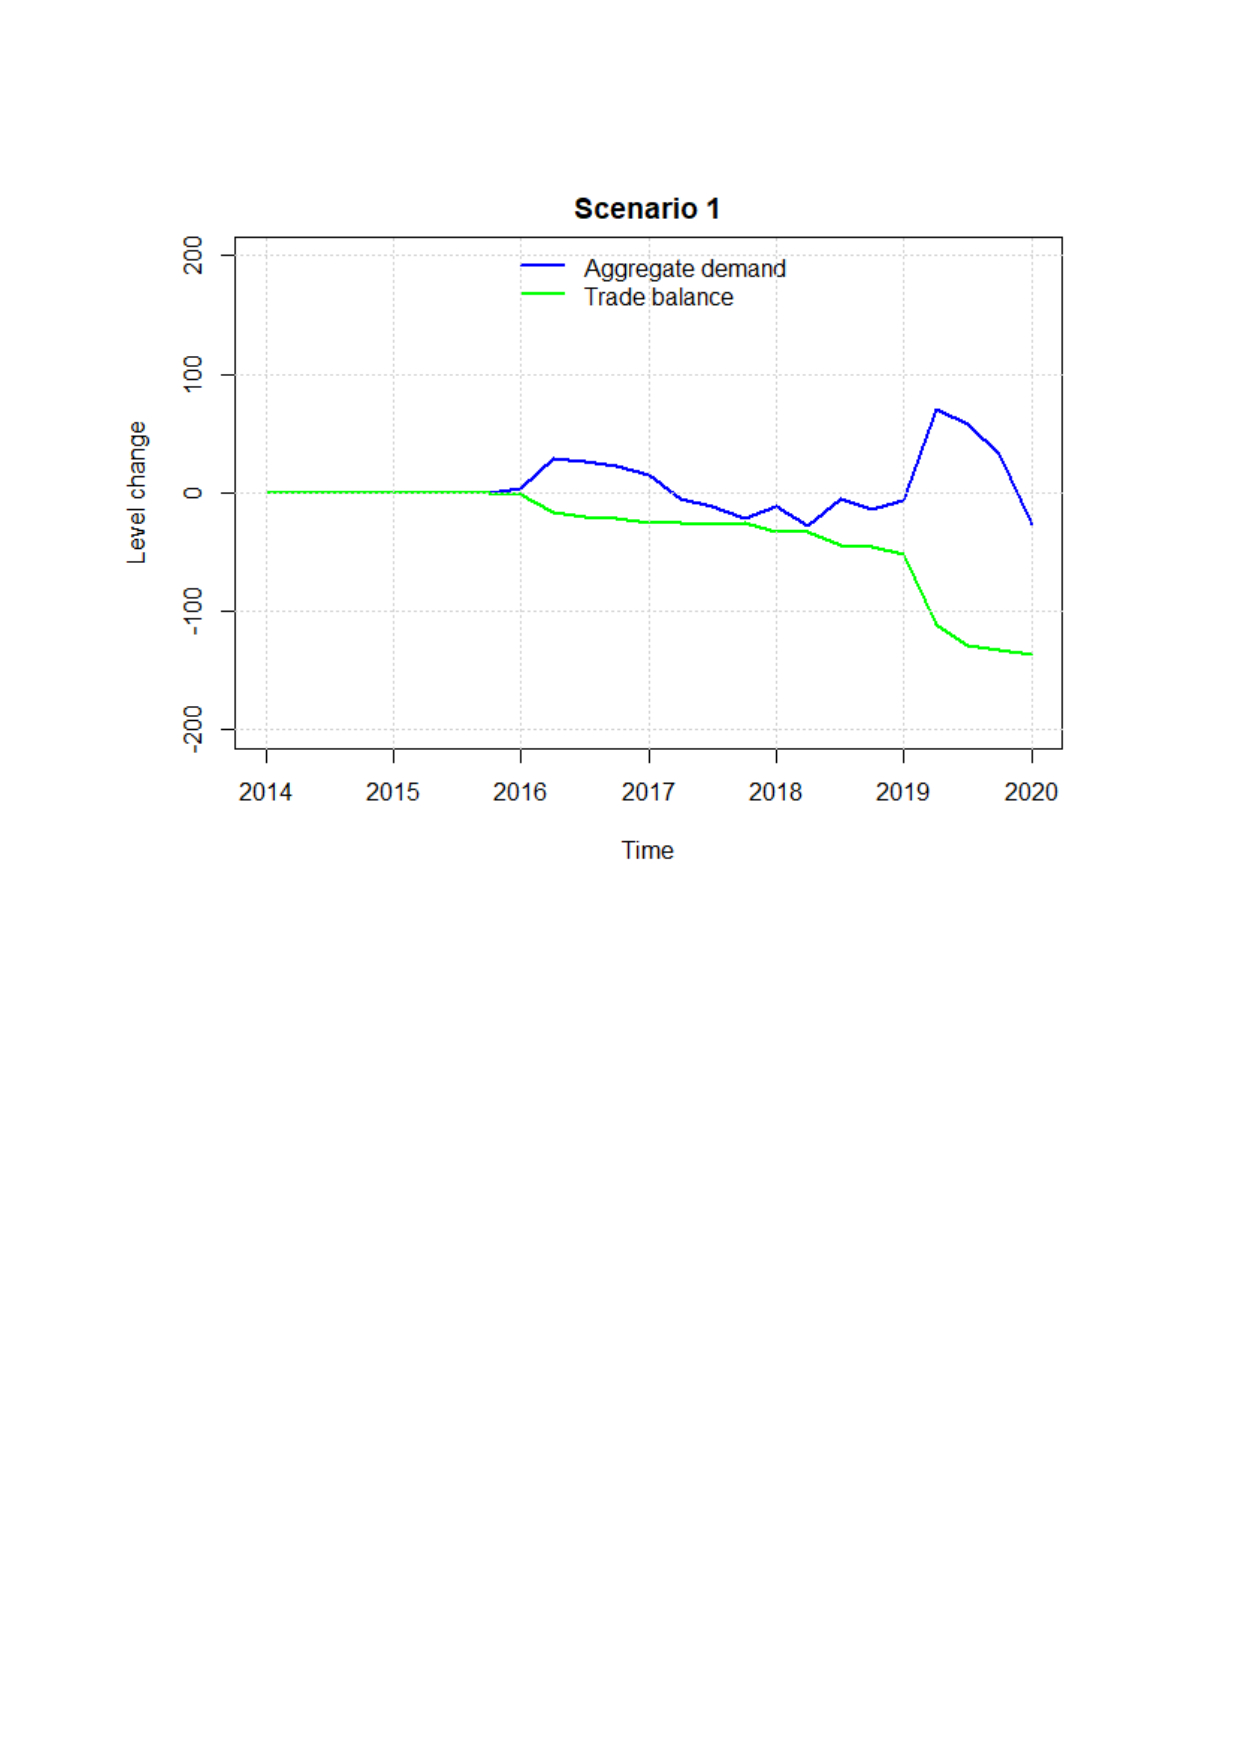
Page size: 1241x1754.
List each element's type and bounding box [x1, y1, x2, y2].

picture [118, 177, 1123, 895]
